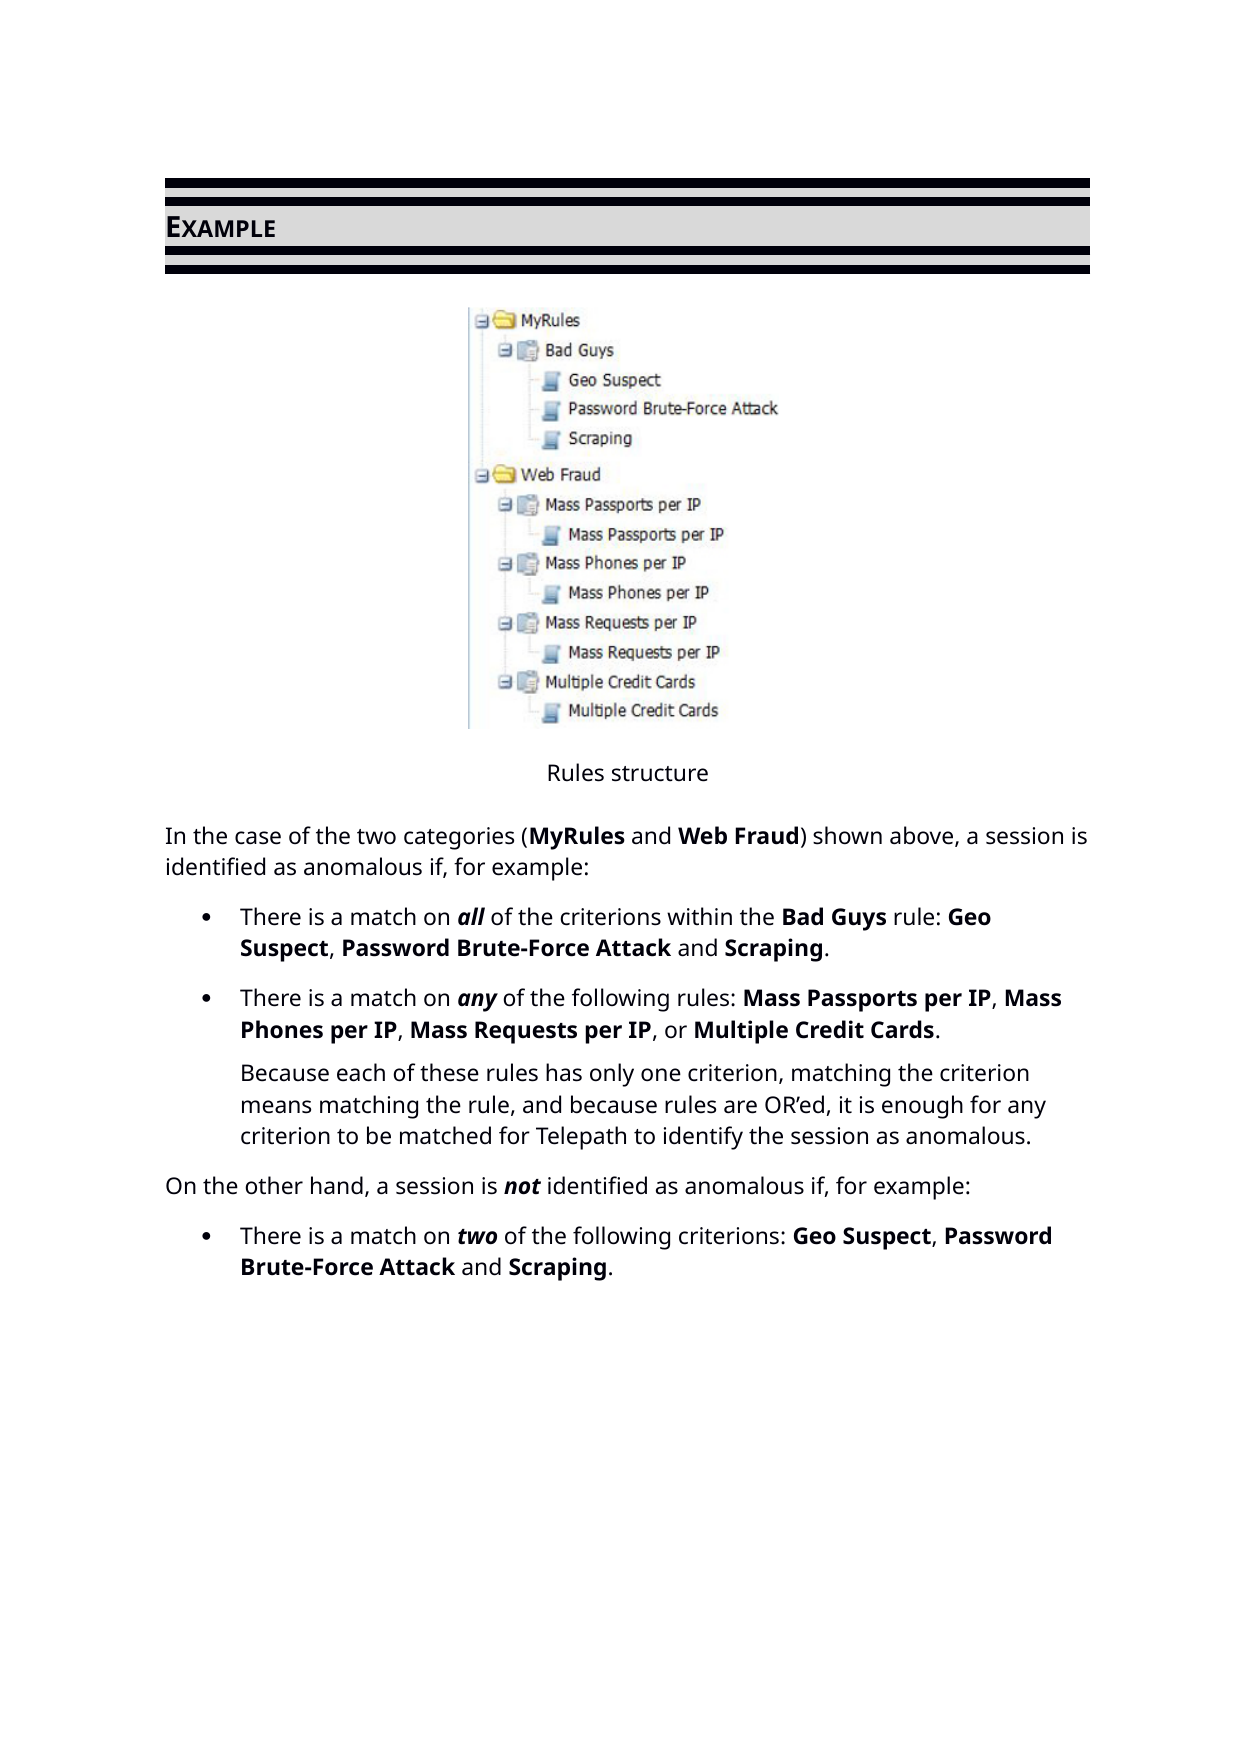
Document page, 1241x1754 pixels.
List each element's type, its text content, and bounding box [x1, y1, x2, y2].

text On the other hand, a session is not identified as anomalous if, for example: [165, 1170, 1090, 1201]
text Because each of these rules has only one criterion, matching the criterion means matching the rule, and because rules are OR’ed, it is enough for any criterion to be matched for Telepath to identify the session as anomalous. [240, 1057, 1090, 1151]
text Example [165, 206, 1090, 246]
list There is a match on two of the following criterions: Geo Suspect, Password Brute-Force Attack and Scraping. [202, 1220, 1090, 1282]
text In the case of the two categories (MyRules and Web Fraud) shown above, a session is identified as anomalous if, for example: [165, 820, 1090, 882]
list There is a match on any of the following rules: Mass Passports per IP, Mass Phones per IP, Mass Requests per IP, or Multiple Credit Cards. [202, 982, 1090, 1045]
picture [467, 305, 779, 729]
text Rules structure [165, 757, 1090, 789]
list There is a match on all of the criterions within the Bad Guys rule: Geo Suspect, Password Brute-Force Attack and Scraping. [202, 901, 1090, 964]
